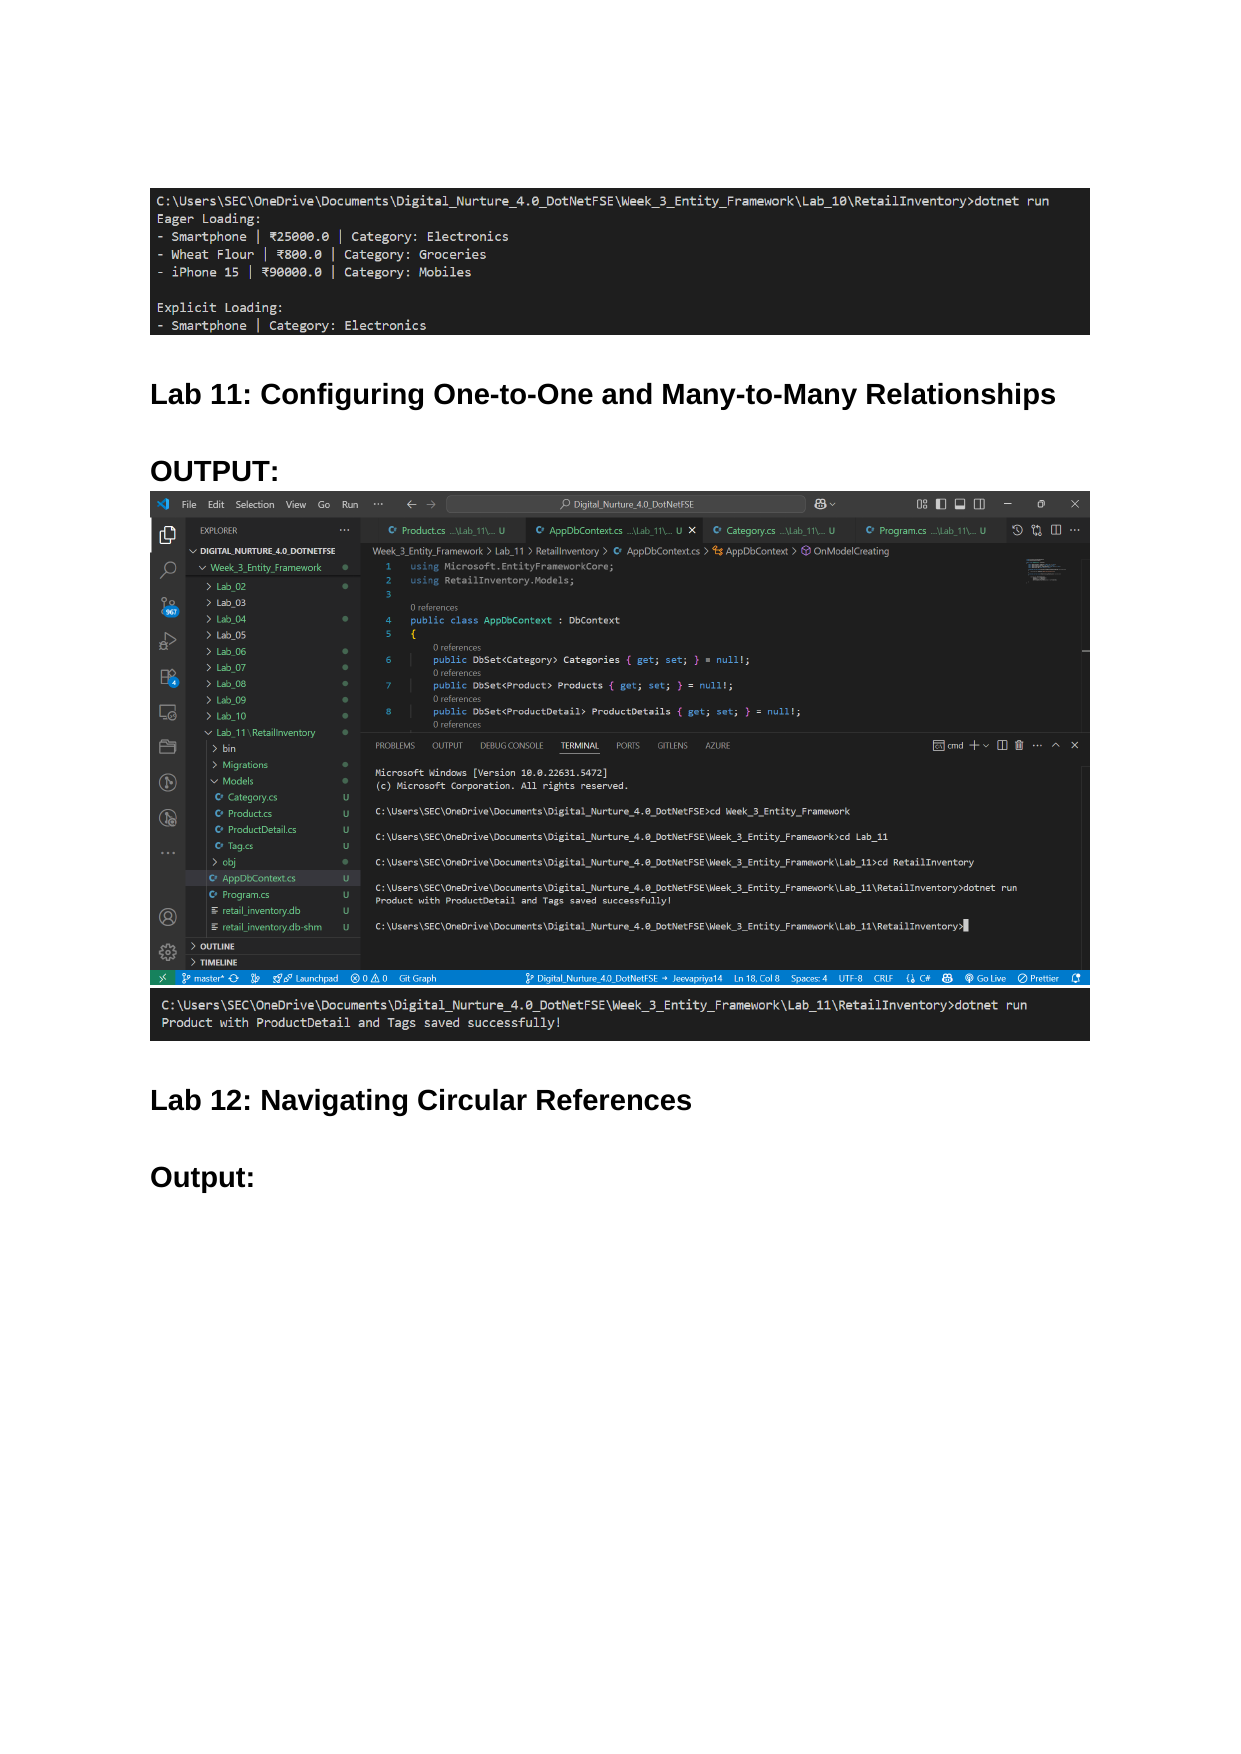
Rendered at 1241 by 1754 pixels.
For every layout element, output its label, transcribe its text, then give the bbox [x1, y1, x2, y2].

text Lab 12: Navigating Circular References [150, 1083, 1090, 1117]
text Lab 11: Configuring One-to-One and Many-to-Many Relationships [150, 377, 1090, 410]
text OUTPUT: [150, 415, 1090, 491]
picture [150, 491, 1090, 985]
picture [150, 188, 1090, 335]
text Output: Lab 13: Query Caching and Tracking Behavior [150, 1122, 1090, 1232]
picture [150, 988, 1090, 1041]
